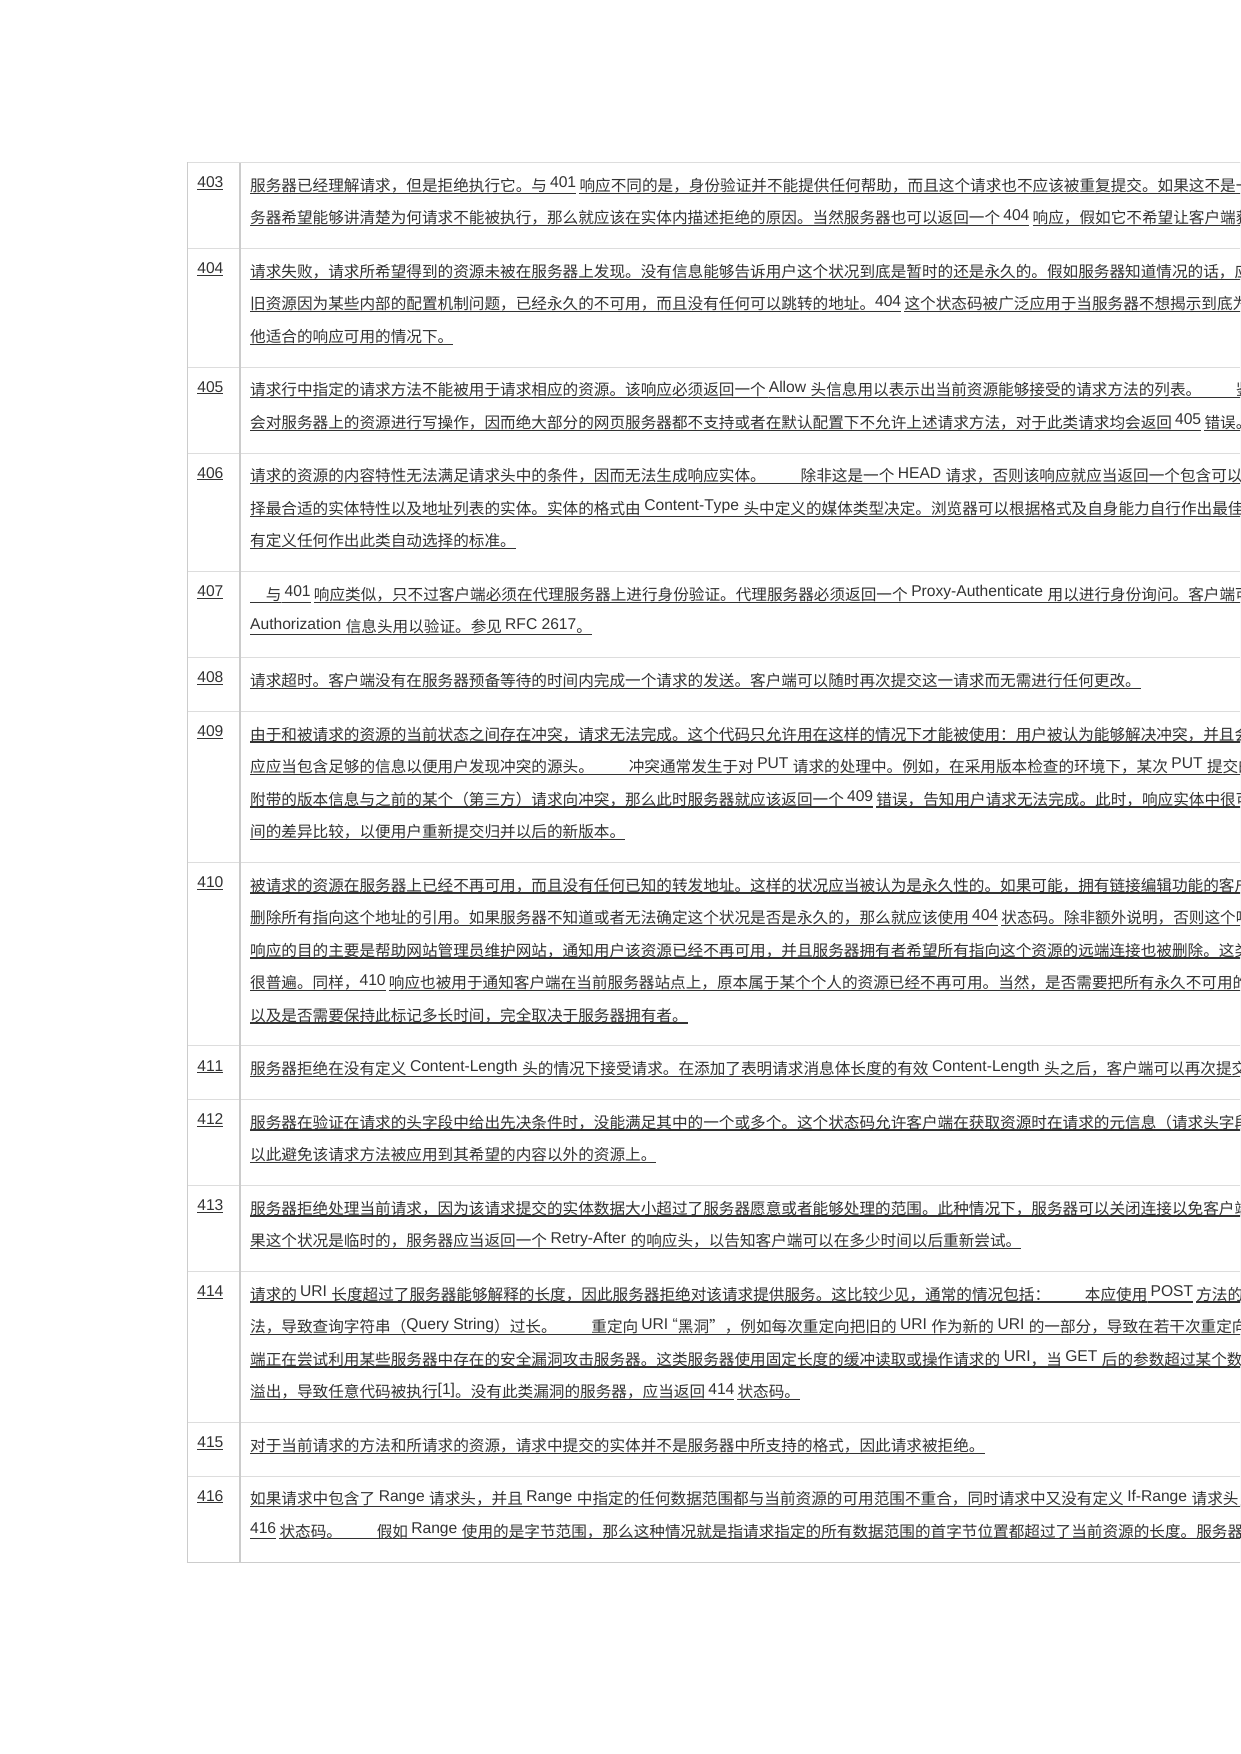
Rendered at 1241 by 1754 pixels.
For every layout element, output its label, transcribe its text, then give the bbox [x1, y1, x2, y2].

table_cell 407 [188, 572, 239, 657]
table_cell 服务器拒绝处理当前请求，因为该请求提交的实体数据大小超过了服务器愿意或者能够处理的范围。此种情况下，服务器可以关闭连接以免客户端继续发送此请求。 如果这个状况是临时的，服务器应当返回一个 Retry-After 的响应头，以告知客户端可以在多少时间以后重新尝试。 [241, 1186, 1240, 1271]
table_cell 408 [188, 658, 239, 711]
table_cell 412 [188, 1100, 239, 1185]
table_cell 414 [188, 1272, 239, 1422]
table_cell 404 [188, 249, 239, 367]
table_cell 405 [188, 368, 239, 453]
table_cell 对于当前请求的方法和所请求的资源，请求中提交的实体并不是服务器中所支持的格式，因此请求被拒绝。 [241, 1423, 1240, 1476]
table_cell 请求行中指定的请求方法不能被用于请求相应的资源。该响应必须返回一个Allow 头信息用以表示出当前资源能够接受的请求方法的列表。 鉴于 PUT，DELETE 方法会对服务器上的资源进行写操作，因而绝大部分的网页服务器都不支持或者在默认配置下不允许上述请求方法，对于此类请求均会返回405错误。 [241, 368, 1240, 453]
table_cell 请求的URI 长度超过了服务器能够解释的长度，因此服务器拒绝对该请求提供服务。这比较少见，通常的情况包括： 本应使用POST方法的表单提交变成了GET方法，导致查询字符串（Query String）过长。 重定向URI “黑洞”，例如每次重定向把旧的 URI 作为新的 URI 的一部分，导致在若干次重定向后 URI 超长。 客户端正在尝试利用某些服务器中存在的安全漏洞攻击服务器。这类服务器使用固定长度的缓冲读取或操作请求的 URI，当 GET 后的参数超过某个数值后，可能会产生缓冲区溢出，导致任意代码被执行[1]。没有此类漏洞的服务器，应当返回414状态码。 [241, 1272, 1240, 1422]
table_cell 请求超时。客户端没有在服务器预备等待的时间内完成一个请求的发送。客户端可以随时再次提交这一请求而无需进行任何更改。 [241, 658, 1240, 711]
table_cell 请求失败，请求所希望得到的资源未被在服务器上发现。没有信息能够告诉用户这个状况到底是暂时的还是永久的。假如服务器知道情况的话，应当使用410状态码来告知旧资源因为某些内部的配置机制问题，已经永久的不可用，而且没有任何可以跳转的地址。404这个状态码被广泛应用于当服务器不想揭示到底为何请求被拒绝或者没有其他适合的响应可用的情况下。 [241, 249, 1240, 367]
table_cell 416 [188, 1477, 239, 1562]
table_cell 服务器在验证在请求的头字段中给出先决条件时，没能满足其中的一个或多个。这个状态码允许客户端在获取资源时在请求的元信息（请求头字段数据）中设置先决条件，以此避免该请求方法被应用到其希望的内容以外的资源上。 [241, 1100, 1240, 1185]
table_cell 服务器拒绝在没有定义 Content-Length 头的情况下接受请求。在添加了表明请求消息体长度的有效 Content-Length 头之后，客户端可以再次提交该请求。 [241, 1046, 1240, 1099]
table_cell 被请求的资源在服务器上已经不再可用，而且没有任何已知的转发地址。这样的状况应当被认为是永久性的。如果可能，拥有链接编辑功能的客户端应当在获得用户许可后删除所有指向这个地址的引用。如果服务器不知道或者无法确定这个状况是否是永久的，那么就应该使用404状态码。除非额外说明，否则这个响应是可缓存的。 410响应的目的主要是帮助网站管理员维护网站，通知用户该资源已经不再可用，并且服务器拥有者希望所有指向这个资源的远端连接也被删除。这类事件在限时、增值服务中很普遍。同样，410响应也被用于通知客户端在当前服务器站点上，原本属于某个个人的资源已经不再可用。当然，是否需要把所有永久不可用的资源标记为'410 Gone'，以及是否需要保持此标记多长时间，完全取决于服务器拥有者。 [241, 863, 1240, 1045]
table_cell 409 [188, 712, 239, 862]
table_cell 413 [188, 1186, 239, 1271]
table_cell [241, 1477, 1240, 1562]
table_cell 请求的资源的内容特性无法满足请求头中的条件，因而无法生成响应实体。 除非这是一个 HEAD 请求，否则该响应就应当返回一个包含可以让用户或者浏览器从中选择最合适的实体特性以及地址列表的实体。实体的格式由 Content-Type 头中定义的媒体类型决定。浏览器可以根据格式及自身能力自行作出最佳选择。但是，规范中并没有定义任何作出此类自动选择的标准。 [241, 454, 1240, 571]
table_cell 由于和被请求的资源的当前状态之间存在冲突，请求无法完成。这个代码只允许用在这样的情况下才能被使用：用户被认为能够解决冲突，并且会重新提交新的请求。该响应应当包含足够的信息以便用户发现冲突的源头。 冲突通常发生于对 PUT 请求的处理中。例如，在采用版本检查的环境下，某次 PUT 提交的对特定资源的修改请求所附带的版本信息与之前的某个（第三方）请求向冲突，那么此时服务器就应该返回一个409错误，告知用户请求无法完成。此时，响应实体中很可能会包含两个冲突版本之间的差异比较，以便用户重新提交归并以后的新版本。 [241, 712, 1240, 862]
table_cell 406 [188, 454, 239, 571]
table_cell 415 [188, 1423, 239, 1476]
table_cell 403 [188, 163, 239, 248]
table_cell 410 [188, 863, 239, 1045]
table_cell 服务器已经理解请求，但是拒绝执行它。与401响应不同的是，身份验证并不能提供任何帮助，而且这个请求也不应该被重复提交。如果这不是一个 HEAD 请求，而且服务器希望能够讲清楚为何请求不能被执行，那么就应该在实体内描述拒绝的原因。当然服务器也可以返回一个404响应，假如它不希望让客户端获得任何信息。 [241, 163, 1240, 248]
table_cell 411 [188, 1046, 239, 1099]
table_cell 与401响应类似，只不过客户端必须在代理服务器上进行身份验证。代理服务器必须返回一个 Proxy-Authenticate 用以进行身份询问。客户端可以返回一个 Proxy-Authorization 信息头用以验证。参见RFC 2617。 [241, 572, 1240, 657]
